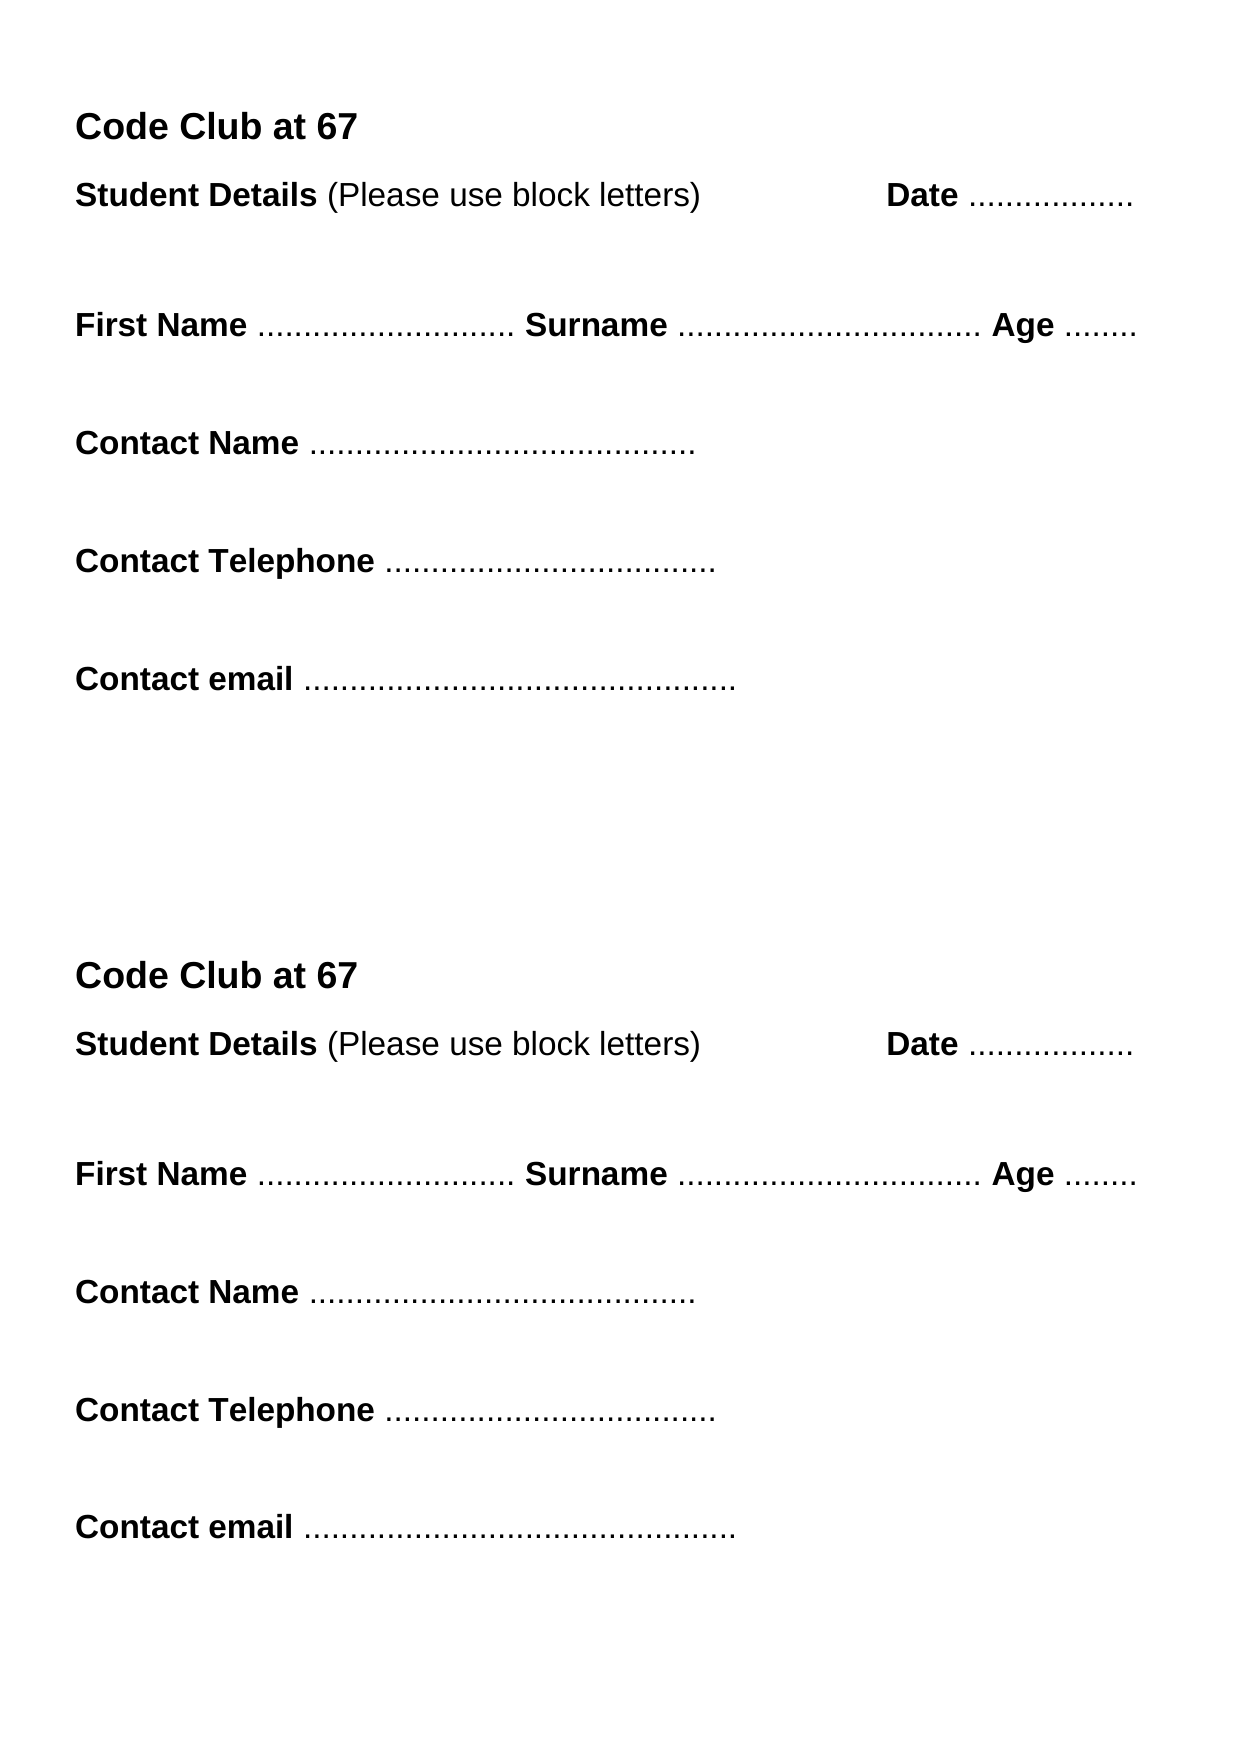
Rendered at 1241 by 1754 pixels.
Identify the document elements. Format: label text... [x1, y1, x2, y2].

text Code Club at 67 [75, 104, 1165, 148]
text Student Details (Please use block letters) Date .................. [75, 1024, 1165, 1062]
text First Name ............................ Surname ................................. Age ........ [75, 305, 1165, 343]
text First Name ............................ Surname ................................. Age ........ [75, 1154, 1165, 1192]
text Contact Telephone .................................... [75, 541, 1165, 579]
text Contact Telephone .................................... [75, 1390, 1165, 1428]
text Student Details (Please use block letters) Date .................. [75, 175, 1165, 213]
text Contact email ............................................... [75, 1508, 1165, 1546]
text Contact Name .......................................... [75, 423, 1165, 461]
text Contact Name .......................................... [75, 1272, 1165, 1310]
text Code Club at 67 [75, 953, 1165, 997]
text Contact email ............................................... [75, 659, 1165, 697]
